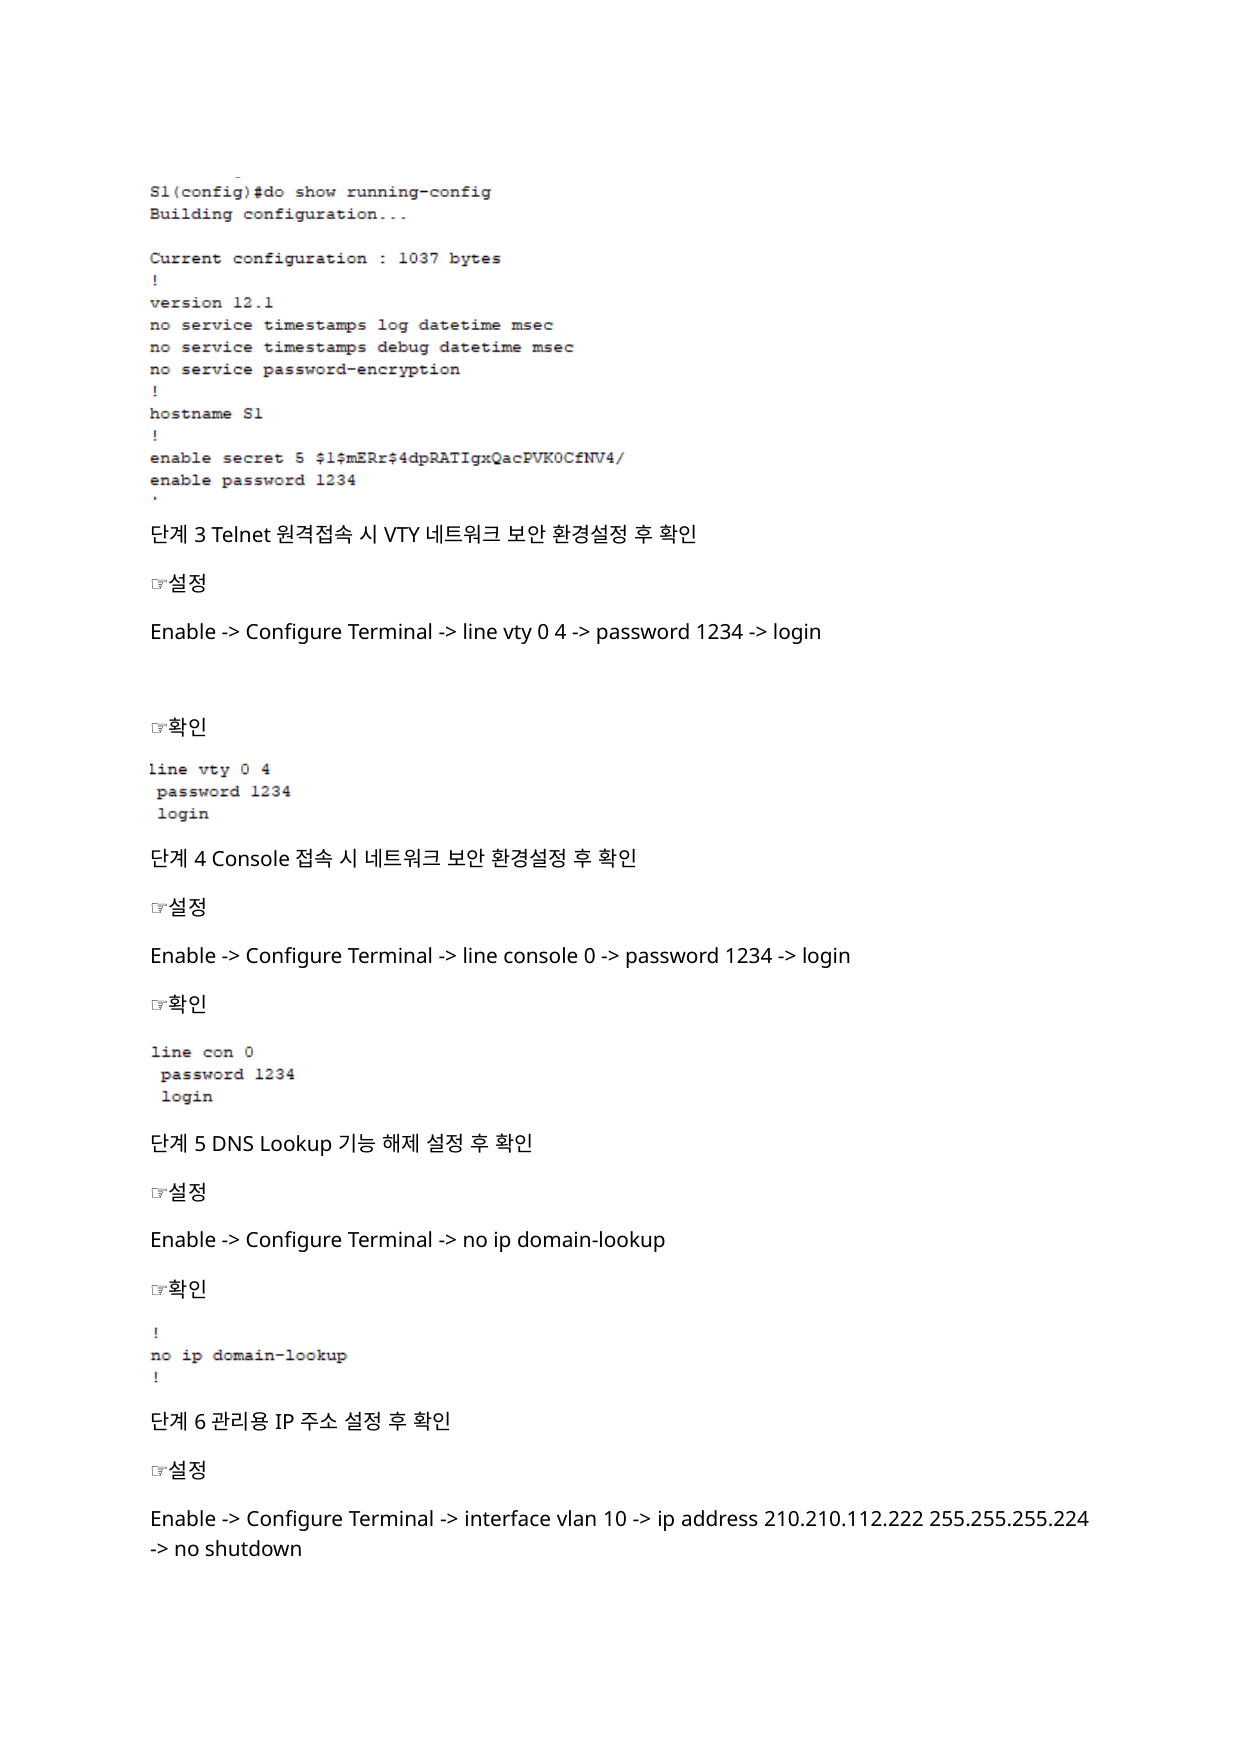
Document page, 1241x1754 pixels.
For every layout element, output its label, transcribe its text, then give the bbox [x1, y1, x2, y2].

text Enable -> Configure Terminal -> line console 0 -> password 1234 -> login [150, 941, 1090, 969]
text Enable -> Configure Terminal -> line vty 0 4 -> password 1234 -> login [150, 617, 1090, 645]
text 단계 5 DNS Lookup 기능 해제 설정 후 확인 [150, 1127, 1090, 1157]
text ☞설정 [150, 892, 1090, 922]
picture [150, 760, 304, 824]
text ☞설정 [150, 1454, 1090, 1485]
picture [150, 1037, 316, 1108]
text ☞설정 [150, 567, 1090, 598]
text 단계 6 관리용 IP 주소 설정 후 확인 [150, 1405, 1090, 1435]
text Enable -> Configure Terminal -> no ip domain-lookup [150, 1226, 1090, 1254]
text 단계 3 Telnet 원격접속 시 VTY 네트워크 보안 환경설정 후 확인 [150, 518, 1090, 548]
text Enable -> Configure Terminal -> interface vlan 10 -> ip address 210.210.112.222 255.255.255.224 -> no shutdown [150, 1504, 1090, 1563]
text 단계 4 Console 접속 시 네트워크 보안 환경설정 후 확인 [150, 842, 1090, 872]
text ☞확인 [150, 1273, 1090, 1303]
text ☞설정 [150, 1176, 1090, 1207]
text ☞확인 [150, 711, 1090, 742]
picture [150, 1322, 367, 1387]
picture [150, 177, 658, 500]
text ☞확인 [150, 988, 1090, 1018]
